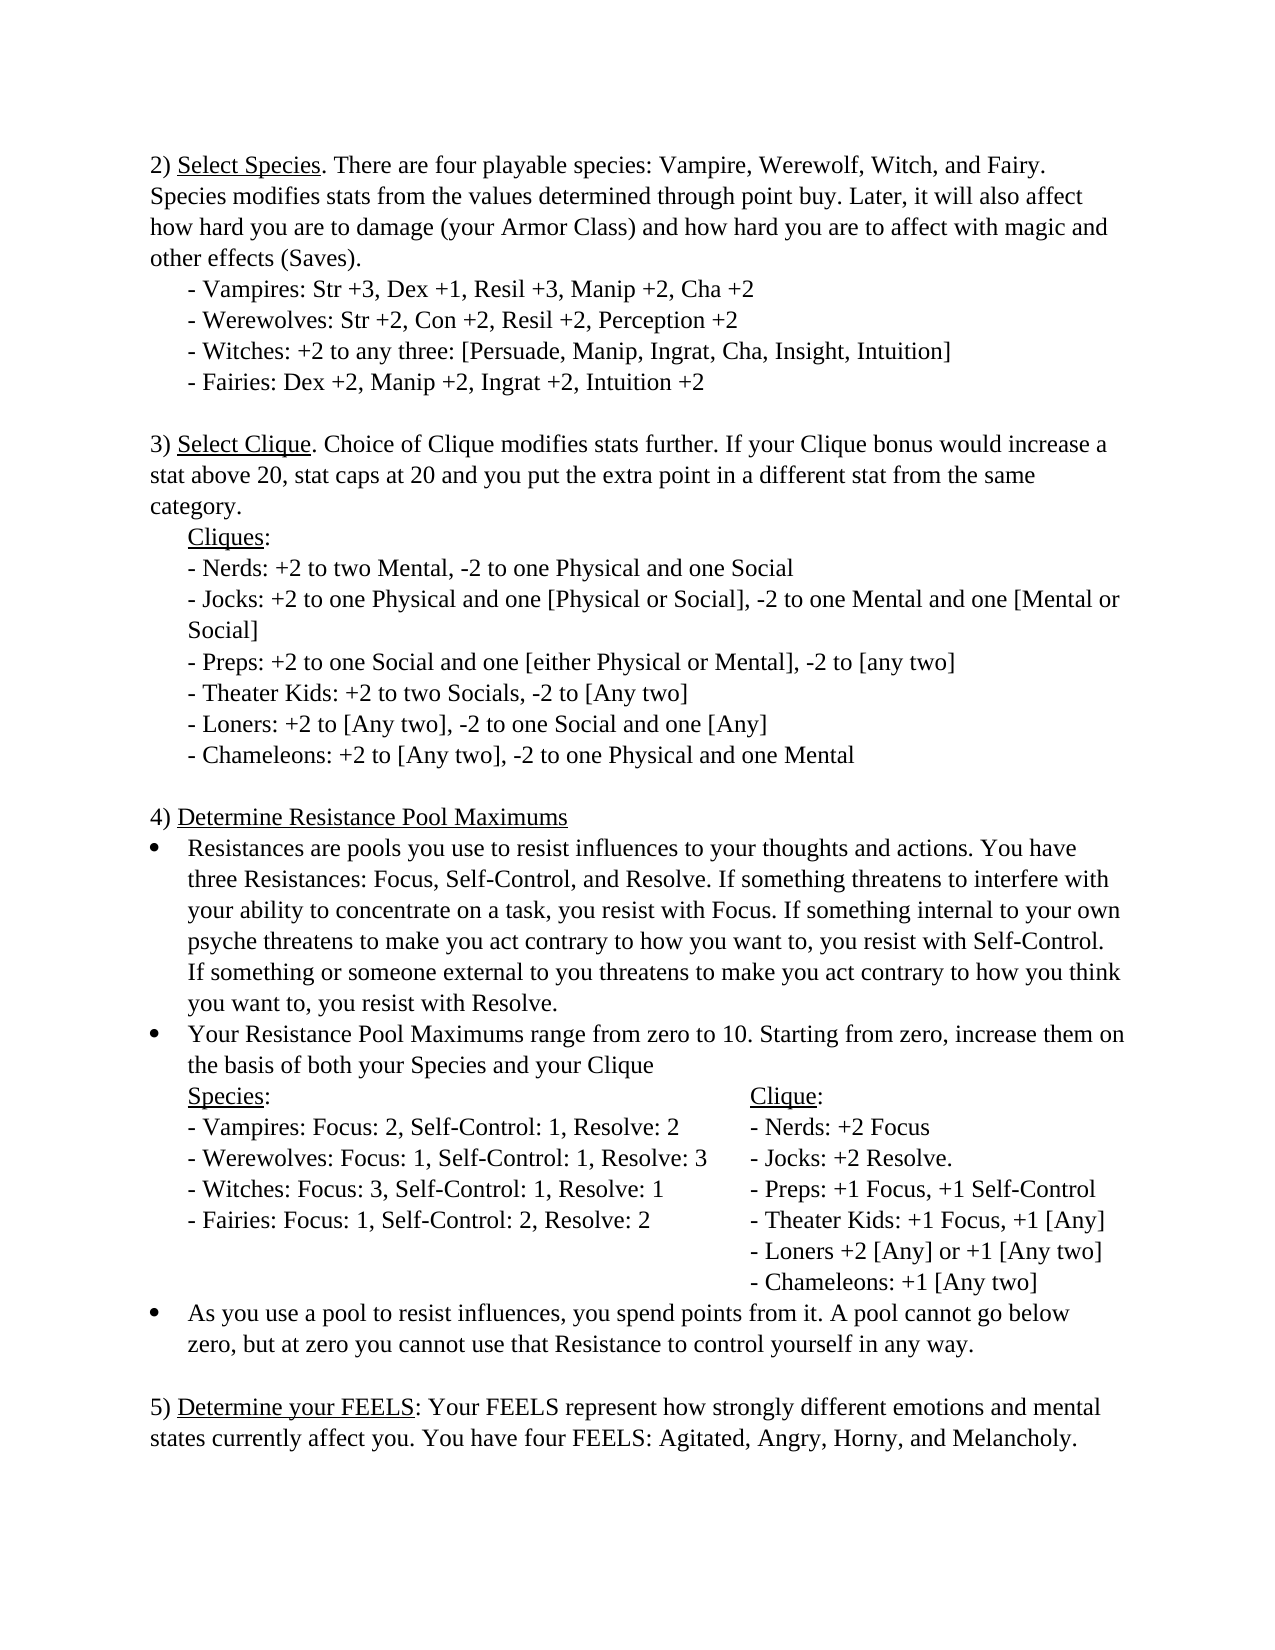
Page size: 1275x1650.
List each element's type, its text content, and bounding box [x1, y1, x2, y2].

text 2) Select Species. There are four playable species: Vampire, Werewolf, Witch, and Fairy. Species modifies stats from the values determined through point buy. Later, it will also affect how hard you are to damage (your Armor Class) and how hard you are to affect with magic and other effects (Saves). [150, 150, 1125, 272]
text - Fairies: Focus: 1, Self-Control: 2, Resolve: 2 - Theater Kids: +1 Focus, +1 [Any] [187, 1205, 1125, 1234]
text Species: Clique: [187, 1081, 1125, 1110]
text - Theater Kids: +2 to two Socials, -2 to [Any two] [187, 678, 1125, 706]
text - Jocks: +2 to one Physical and one [Physical or Social], -2 to one Mental and one [Mental or Social] [187, 584, 1125, 644]
text - Preps: +2 to one Social and one [either Physical or Mental], -2 to [any two] [187, 647, 1125, 675]
list Your Resistance Pool Maximums range from zero to 10. Starting from zero, increase them on the basis of both your Species and your Clique [150, 1019, 1125, 1079]
text - Vampires: Str +3, Dex +1, Resil +3, Manip +2, Cha +2 [187, 274, 1125, 303]
text - Chameleons: +1 [Any two] [187, 1267, 1125, 1296]
text - Witches: +2 to any three: [Persuade, Manip, Ingrat, Cha, Insight, Intuition] [187, 336, 1125, 365]
text - Loners +2 [Any] or +1 [Any two] [187, 1236, 1125, 1265]
text 4) Determine Resistance Pool Maximums [150, 802, 1125, 831]
text - Vampires: Focus: 2, Self-Control: 1, Resolve: 2 - Nerds: +2 Focus [187, 1112, 1125, 1141]
text - Loners: +2 to [Any two], -2 to one Social and one [Any] [187, 709, 1125, 737]
text - Fairies: Dex +2, Manip +2, Ingrat +2, Intuition +2 [187, 367, 1125, 396]
text Cliques: [187, 522, 1125, 551]
list Resistances are pools you use to resist influences to your thoughts and actions. You have three Resistances: Focus, Self-Control, and Resolve. If something threatens to interfere with your ability to concentrate on a task, you resist with Focus. If something internal to your own psyche threatens to make you act contrary to how you want to, you resist with Self-Control. If something or someone external to you threatens to make you act contrary to how you think you want to, you resist with Resolve. [150, 833, 1125, 1017]
text - Chameleons: +2 to [Any two], -2 to one Physical and one Mental [187, 740, 1125, 768]
text - Witches: Focus: 3, Self-Control: 1, Resolve: 1 - Preps: +1 Focus, +1 Self-Control [187, 1174, 1125, 1203]
list As you use a pool to resist influences, you spend points from it. A pool cannot go below zero, but at zero you cannot use that Resistance to control yourself in any way. [150, 1298, 1125, 1358]
text - Nerds: +2 to two Mental, -2 to one Physical and one Social [187, 553, 1125, 582]
text - Werewolves: Focus: 1, Self-Control: 1, Resolve: 3 - Jocks: +2 Resolve. [187, 1143, 1125, 1172]
text 3) Select Clique. Choice of Clique modifies stats further. If your Clique bonus would increase a stat above 20, stat caps at 20 and you put the extra point in a different stat from the same category. [150, 429, 1125, 520]
text - Werewolves: Str +2, Con +2, Resil +2, Perception +2 [187, 305, 1125, 334]
